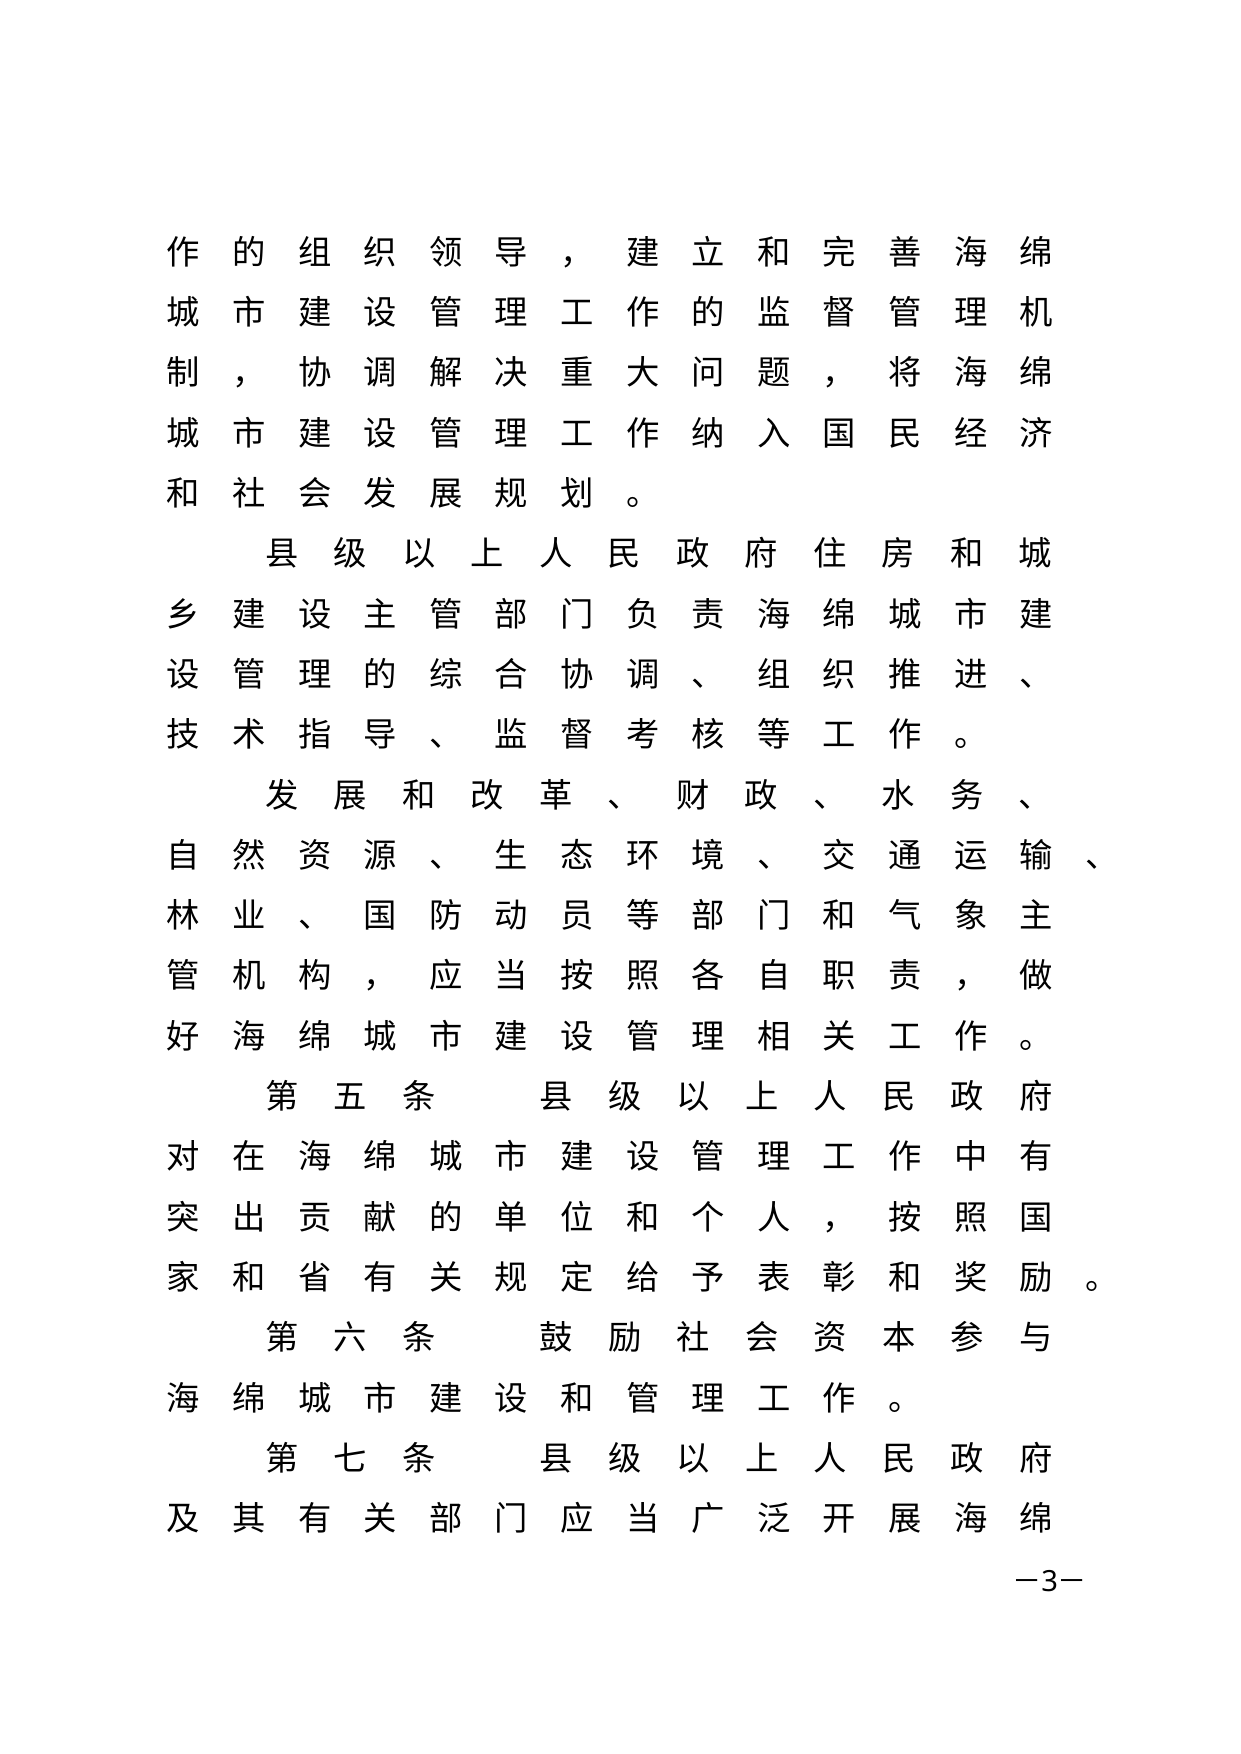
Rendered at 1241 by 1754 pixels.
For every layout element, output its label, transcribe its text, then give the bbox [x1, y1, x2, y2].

text 第六条 鼓励社会资本参与海绵城市建设和管理工作。 [167, 1305, 1085, 1426]
text 第四条 县级以上人民政府应当加强对海绵城市建设管理工作的组织领导，建立和完善海绵城市建设管理工作的监督管理机制，协调解决重大问题，将海绵城市建设管理工作纳入国民经济和社会发展规划。 [167, 219, 1085, 521]
text 县级以上人民政府住房和城乡建设主管部门负责海绵城市建设管理的综合协调、组织推进、技术指导、监督考核等工作。 [167, 521, 1085, 762]
text 第五条 县级以上人民政府对在海绵城市建设管理工作中有突出贡献的单位和个人，按照国家和省有关规定给予表彰和奖励。 [167, 1064, 1085, 1305]
text 发展和改革、财政、水务、自然资源、生态环境、交通运输、林业、国防动员等部门和气象主管机构，应当按照各自职责，做好海绵城市建设管理相关工作。 [167, 762, 1085, 1064]
text 第七条 县级以上人民政府及其有关部门应当广泛开展海绵城市科普宣传，引导全社会树立海绵城市理念、爱护海绵城市设施、参与海绵城市建设与管理。 [167, 1426, 1085, 1546]
